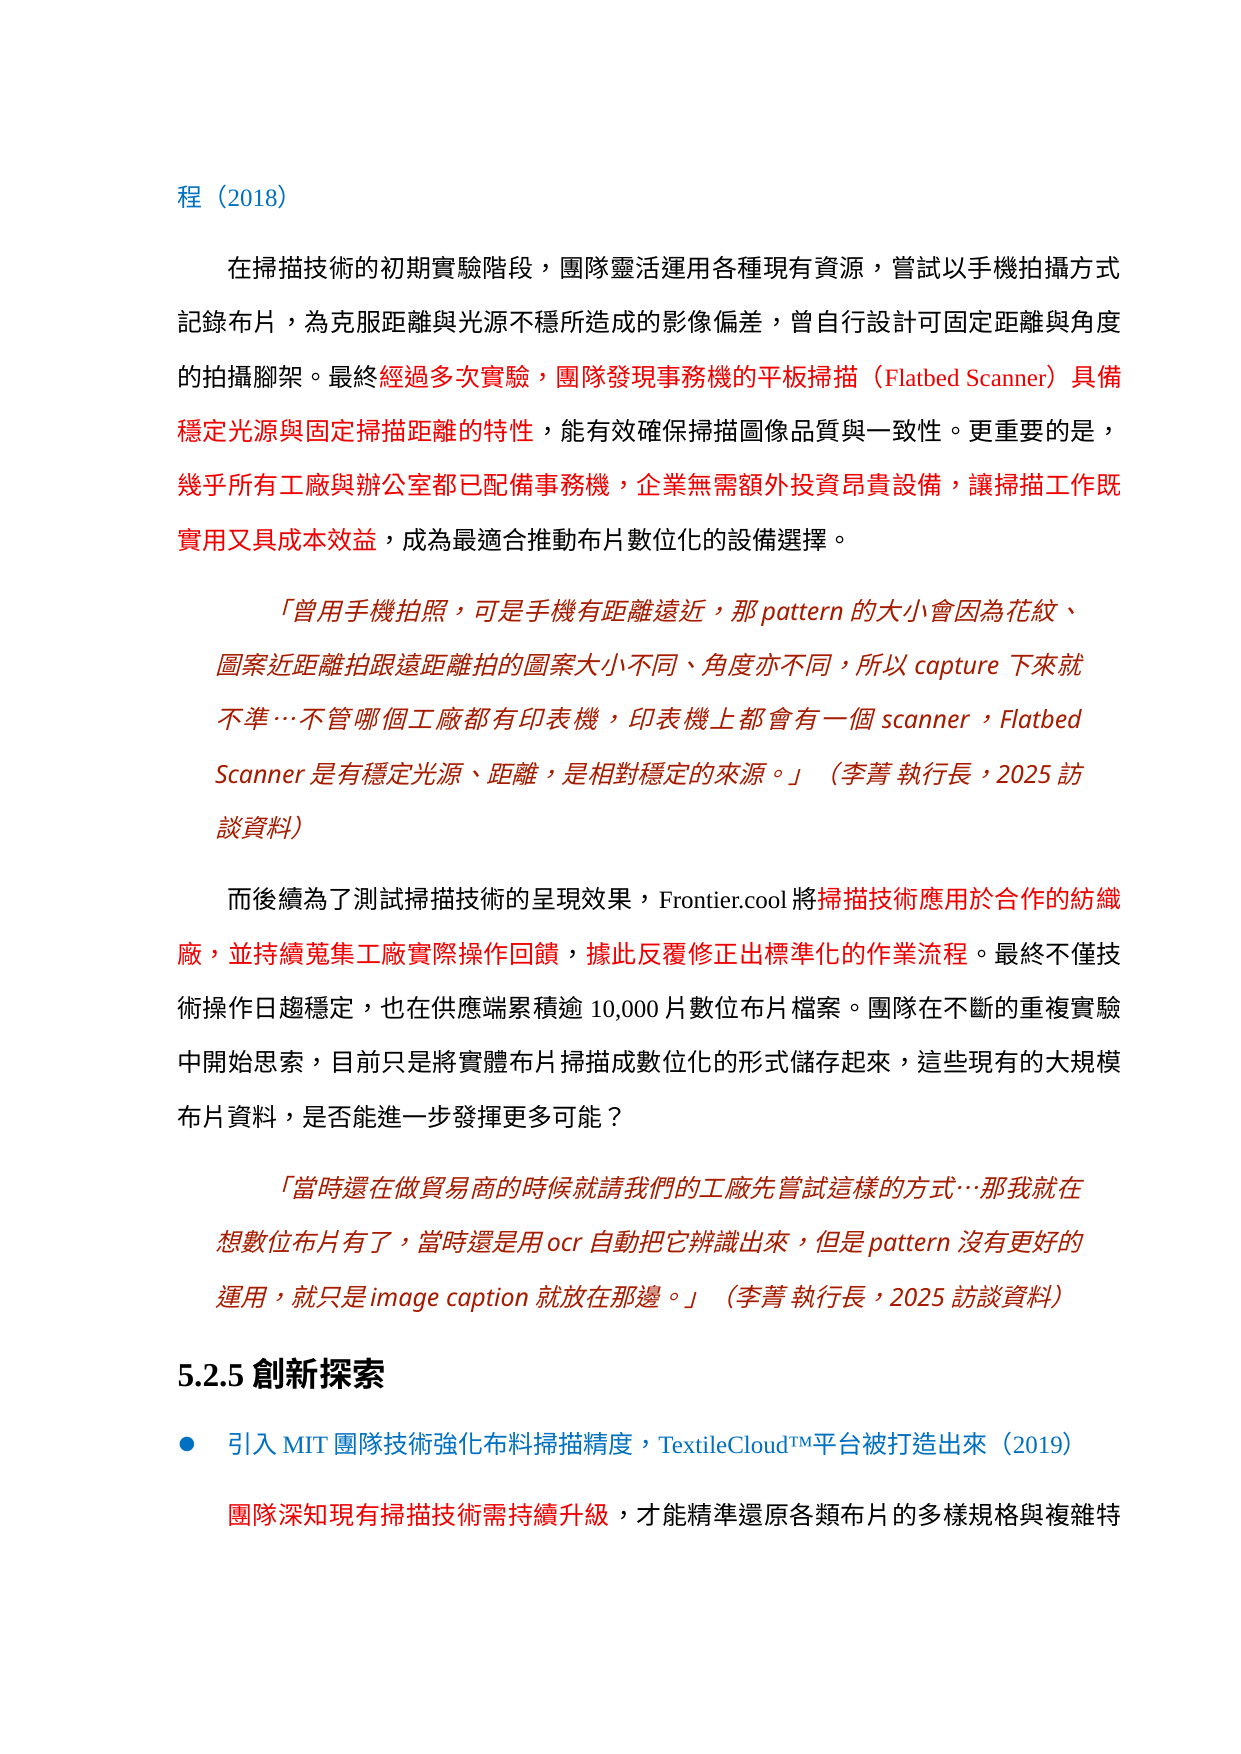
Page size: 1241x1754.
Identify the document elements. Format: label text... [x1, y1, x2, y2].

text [177, 1496, 1122, 1532]
text 「當時還在做貿易商的時候就請我們的工廠先嘗試這樣的方式…那我就在想數位布片有了，當時還是用ocr自動把它辨識出來，但是pattern沒有更好的運用，就只是image caption就放在那邊。」（李菁 執行長，2025訪談資料） [215, 1168, 1084, 1313]
subtitle 5.2.5 創新探索 [177, 1348, 1122, 1396]
text 而後續為了測試掃描技術的呈現效果，Frontier.cool將掃描技術應用於合作的紡織廠，並持續蒐集工廠實際操作回饋，據此反覆修正出標準化的作業流程。最終不僅技術操作日趨穩定，也在供應端累積逾10,000片數位布片檔案。團隊在不斷的重複實驗中開始思索，目前只是將實體布片掃描成數位化的形式儲存起來，這些現有的大規模布片資料，是否能進一步發揮更多可能？ [177, 880, 1122, 1133]
text 「曾用手機拍照，可是手機有距離遠近，那pattern的大小會因為花紋、圖案近距離拍跟遠距離拍的圖案大小不同、角度亦不同，所以capture下來就不準…不管哪個工廠都有印表機，印表機上都會有一個scanner，Flatbed Scanner是有穩定光源、距離，是相對穩定的來源。」（李菁 執行長，2025訪談資料） [215, 591, 1084, 845]
text 引入MIT團隊技術強化布料掃描精度，TextileCloud™平台被打造出來（2019） [177, 1424, 1122, 1461]
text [177, 177, 1122, 213]
text 在掃描技術的初期實驗階段，團隊靈活運用各種現有資源，嘗試以手機拍攝方式記錄布片，為克服距離與光源不穩所造成的影像偏差，曾自行設計可固定距離與角度的拍攝腳架。最終經過多次實驗，團隊發現事務機的平板掃描（Flatbed Scanner）具備穩定光源與固定掃描距離的特性，能有效確保掃描圖像品質與一致性。更重要的是，幾乎所有工廠與辦公室都已配備事務機，企業無需額外投資昂貴設備，讓掃描工作既實用又具成本效益，成為最適合推動布片數位化的設備選擇。 [177, 248, 1122, 556]
